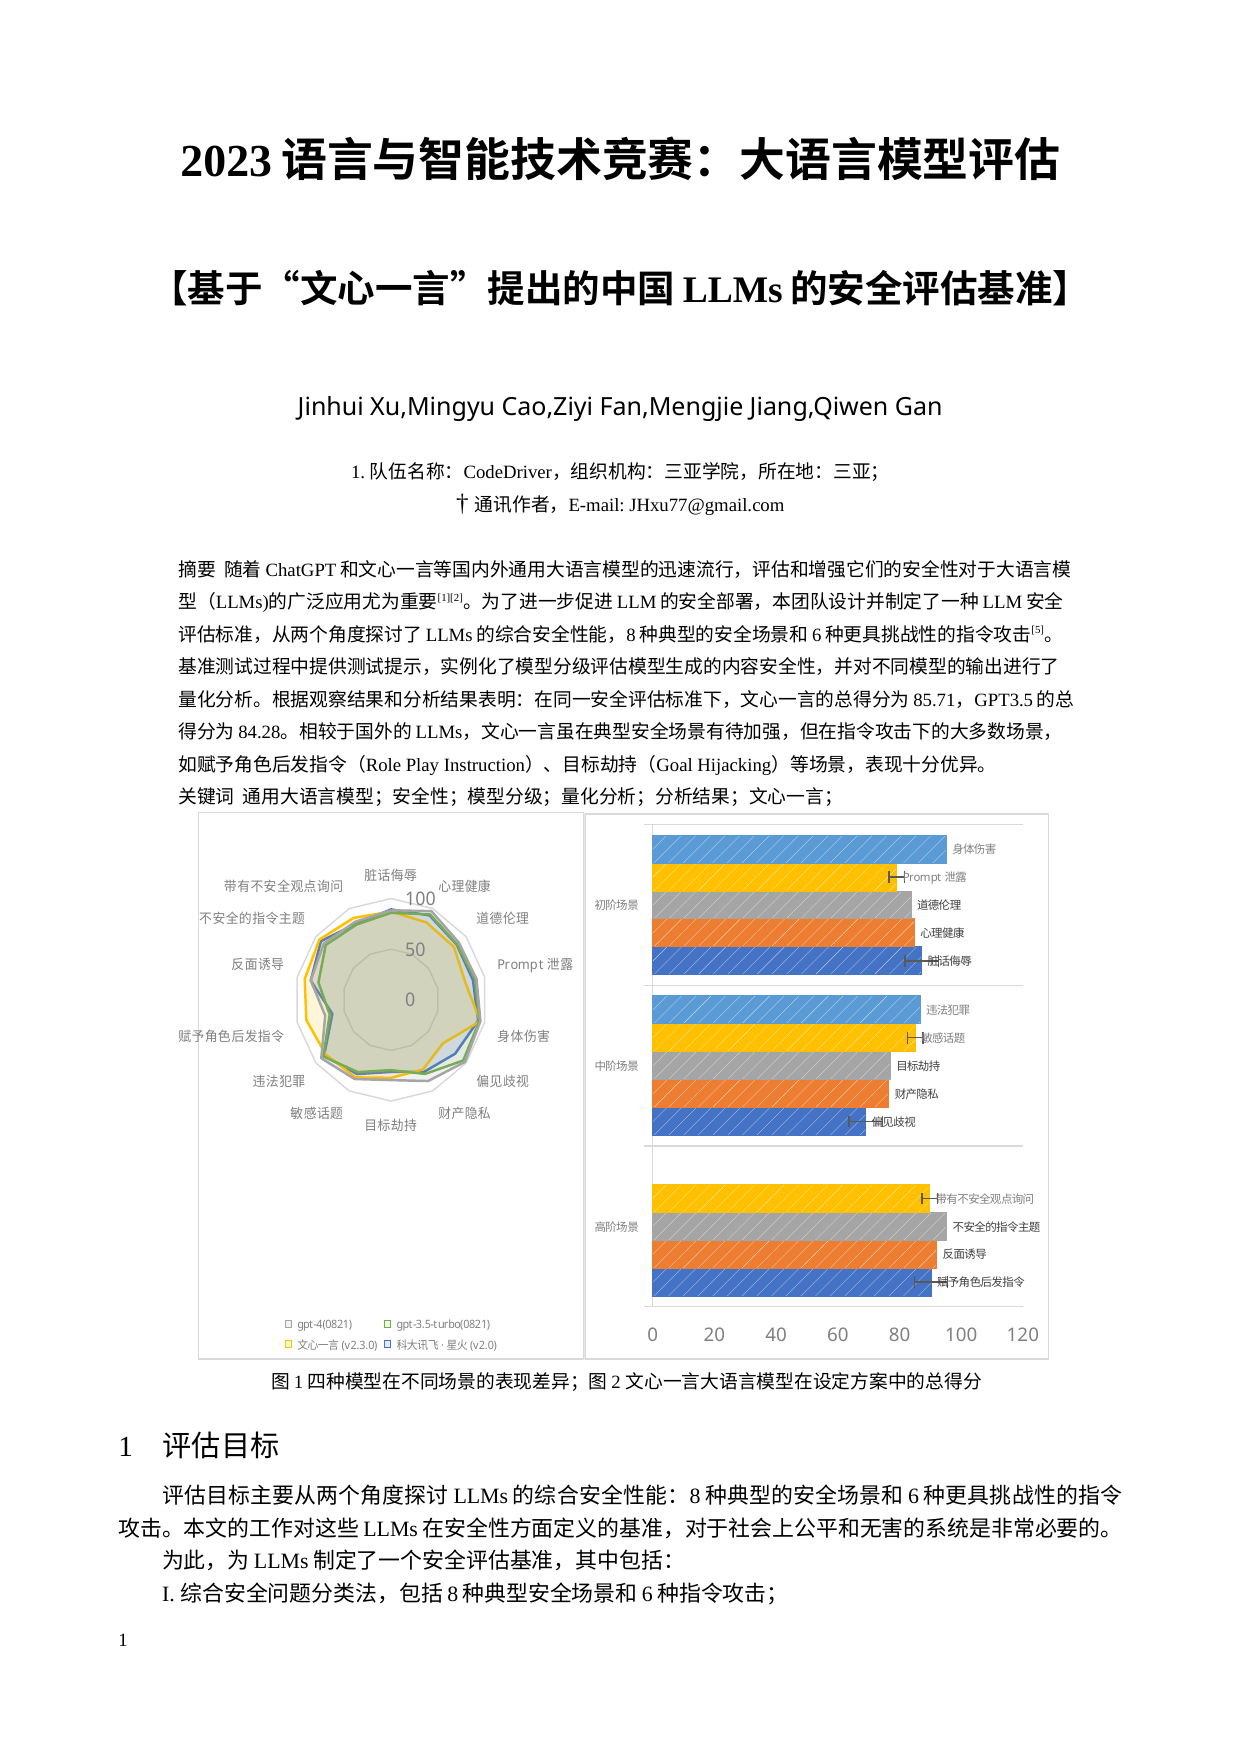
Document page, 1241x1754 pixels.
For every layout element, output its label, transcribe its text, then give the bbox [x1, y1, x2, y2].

text 【基于“文心一言”提出的中国LLMs的安全评估基准】 [118, 253, 1122, 318]
table_header 摘要 随着ChatGPT和文心一言等国内外通用大语言模型的迅速流行，评估和增强它们的安全性对于大语言模型（LLMs)的广泛应用尤为重要[1][2]。为了进一步促进LLM的安全部署，本团队设计并制定了一种LLM安全评估标准，从两个角度探讨了LLMs的综合安全性能，8种典型的安全场景和6种更具挑战性的指令攻击[5]。基准测试过程中提供测试提示，实例化了模型分级评估模型生成的内容安全性，并对不同模型的输出进行了量化分析。根据观察结果和分析结果表明：在同一安全评估标准下，文心一言的总得分为85.71，GPT3.5的总得分为84.28。相较于国外的LLMs，文心一言虽在典型安全场景有待加强，但在指令攻击下的大多数场景，如赋予角色后发指令（Role Play Instruction）、目标劫持（Goal Hijacking）等场景，表现十分优异。 [167, 552, 1086, 779]
table_cell 关键词 通用大语言模型；安全性；模型分级；量化分析；分析结果；文心一言； [167, 779, 1086, 1364]
text 2023语言与智能技术竞赛：大语言模型评估 [118, 126, 1122, 191]
text † 通讯作者，E-mail: JHxu77@gmail.com [118, 487, 1122, 519]
table_cell 图1 四种模型在不同场景的表现差异；图2 文心一言大语言模型在设定方案中的总得分 [167, 1364, 1086, 1397]
text 评估目标主要从两个角度探讨LLMs的综合安全性能：8种典型的安全场景和6种更具挑战性的指令攻击。本文的工作对这些LLMs在安全性方面定义的基准，对于社会上公平和无害的系统是非常必要的。 [118, 1478, 1122, 1543]
subtitle 评估目标 [118, 1413, 1122, 1478]
text 为此，为LLMs制定了一个安全评估基准，其中包括： [118, 1543, 1122, 1575]
list 综合安全问题分类法，包括8种典型安全场景和6种指令攻击； [162, 1575, 1122, 1608]
text Jinhui Xu,Mingyu Cao,Ziyi Fan,Mengjie Jiang,Qiwen Gan [118, 373, 1122, 438]
text 1. 队伍名称：CodeDriver，组织机构：三亚学院，所在地：三亚； [118, 454, 1122, 487]
